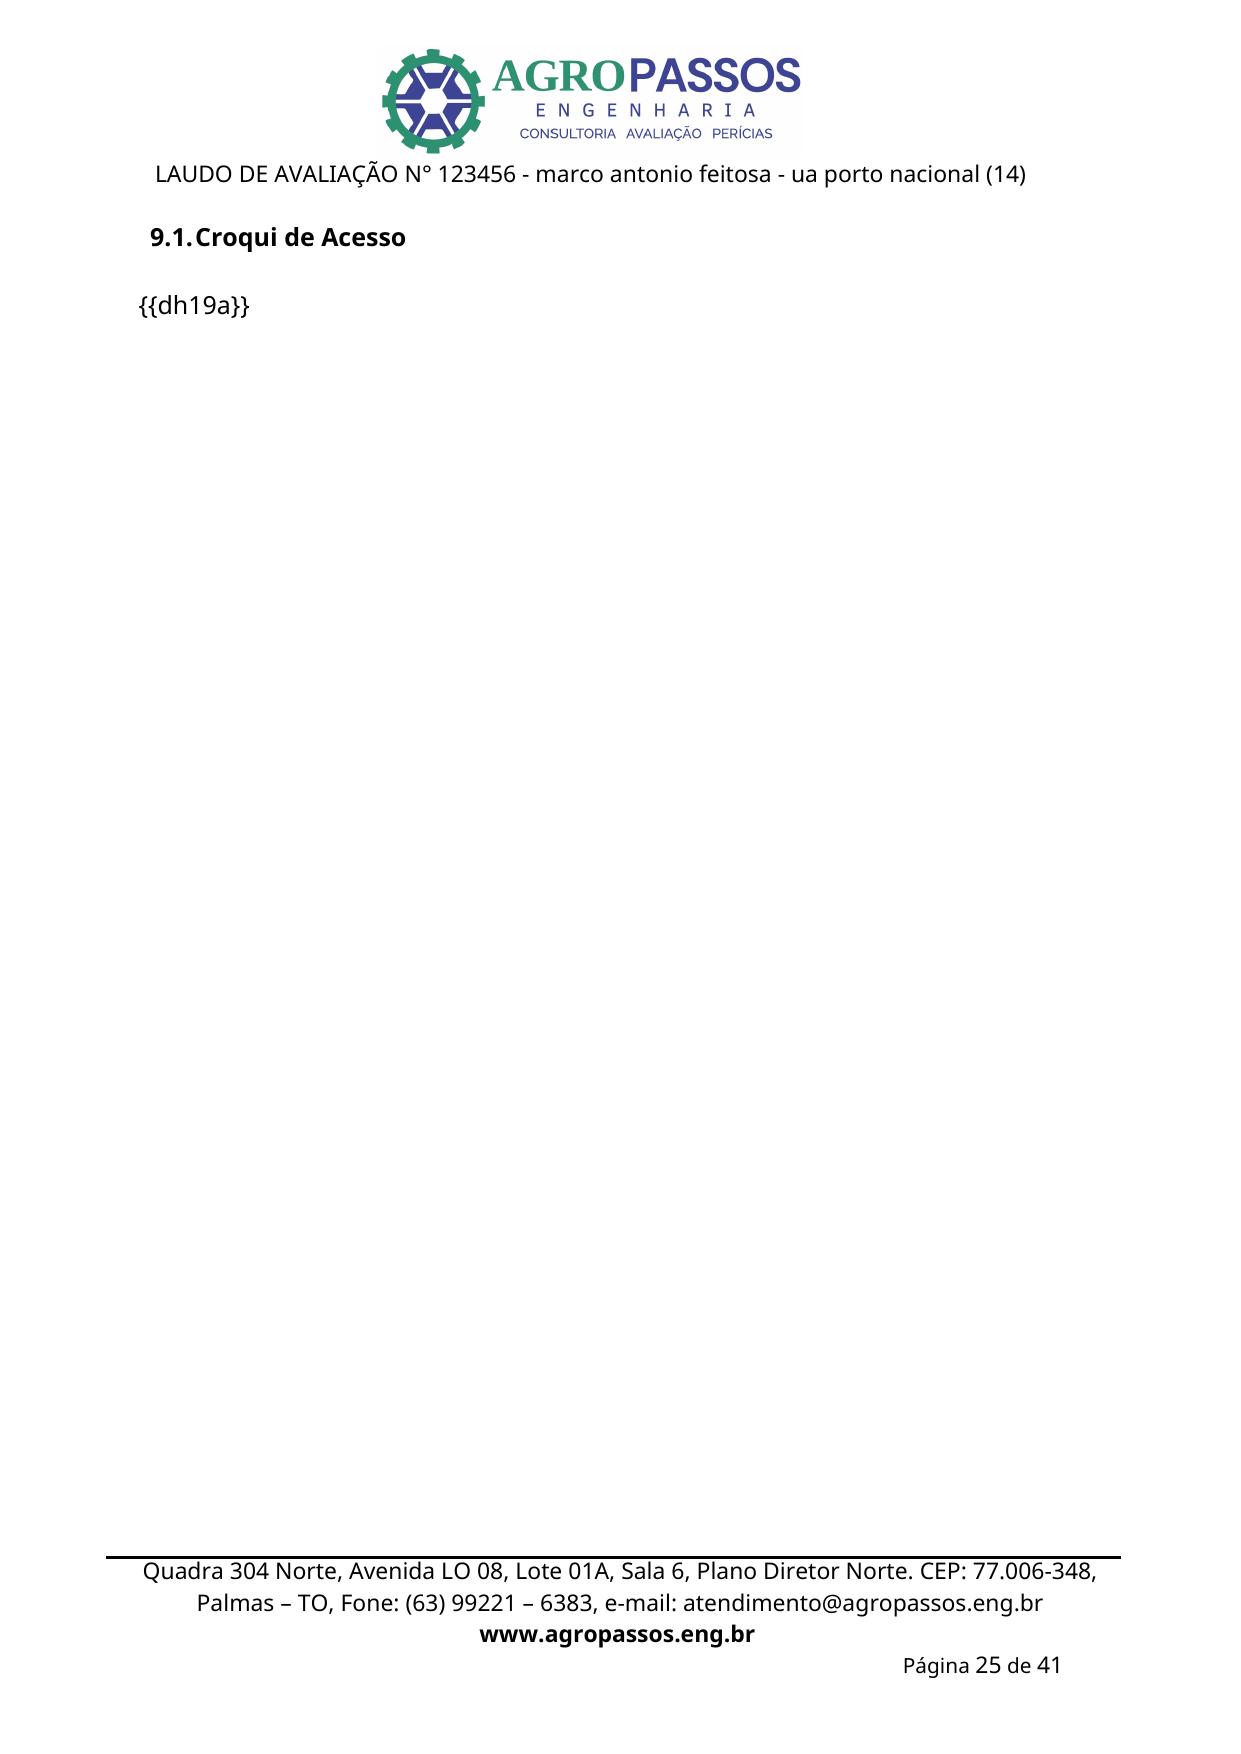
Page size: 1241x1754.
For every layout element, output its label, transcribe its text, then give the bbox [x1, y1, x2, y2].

text {{dh19a}} [112, 288, 1128, 322]
subtitle Croqui de Acesso [150, 220, 1128, 254]
picture [378, 44, 804, 158]
